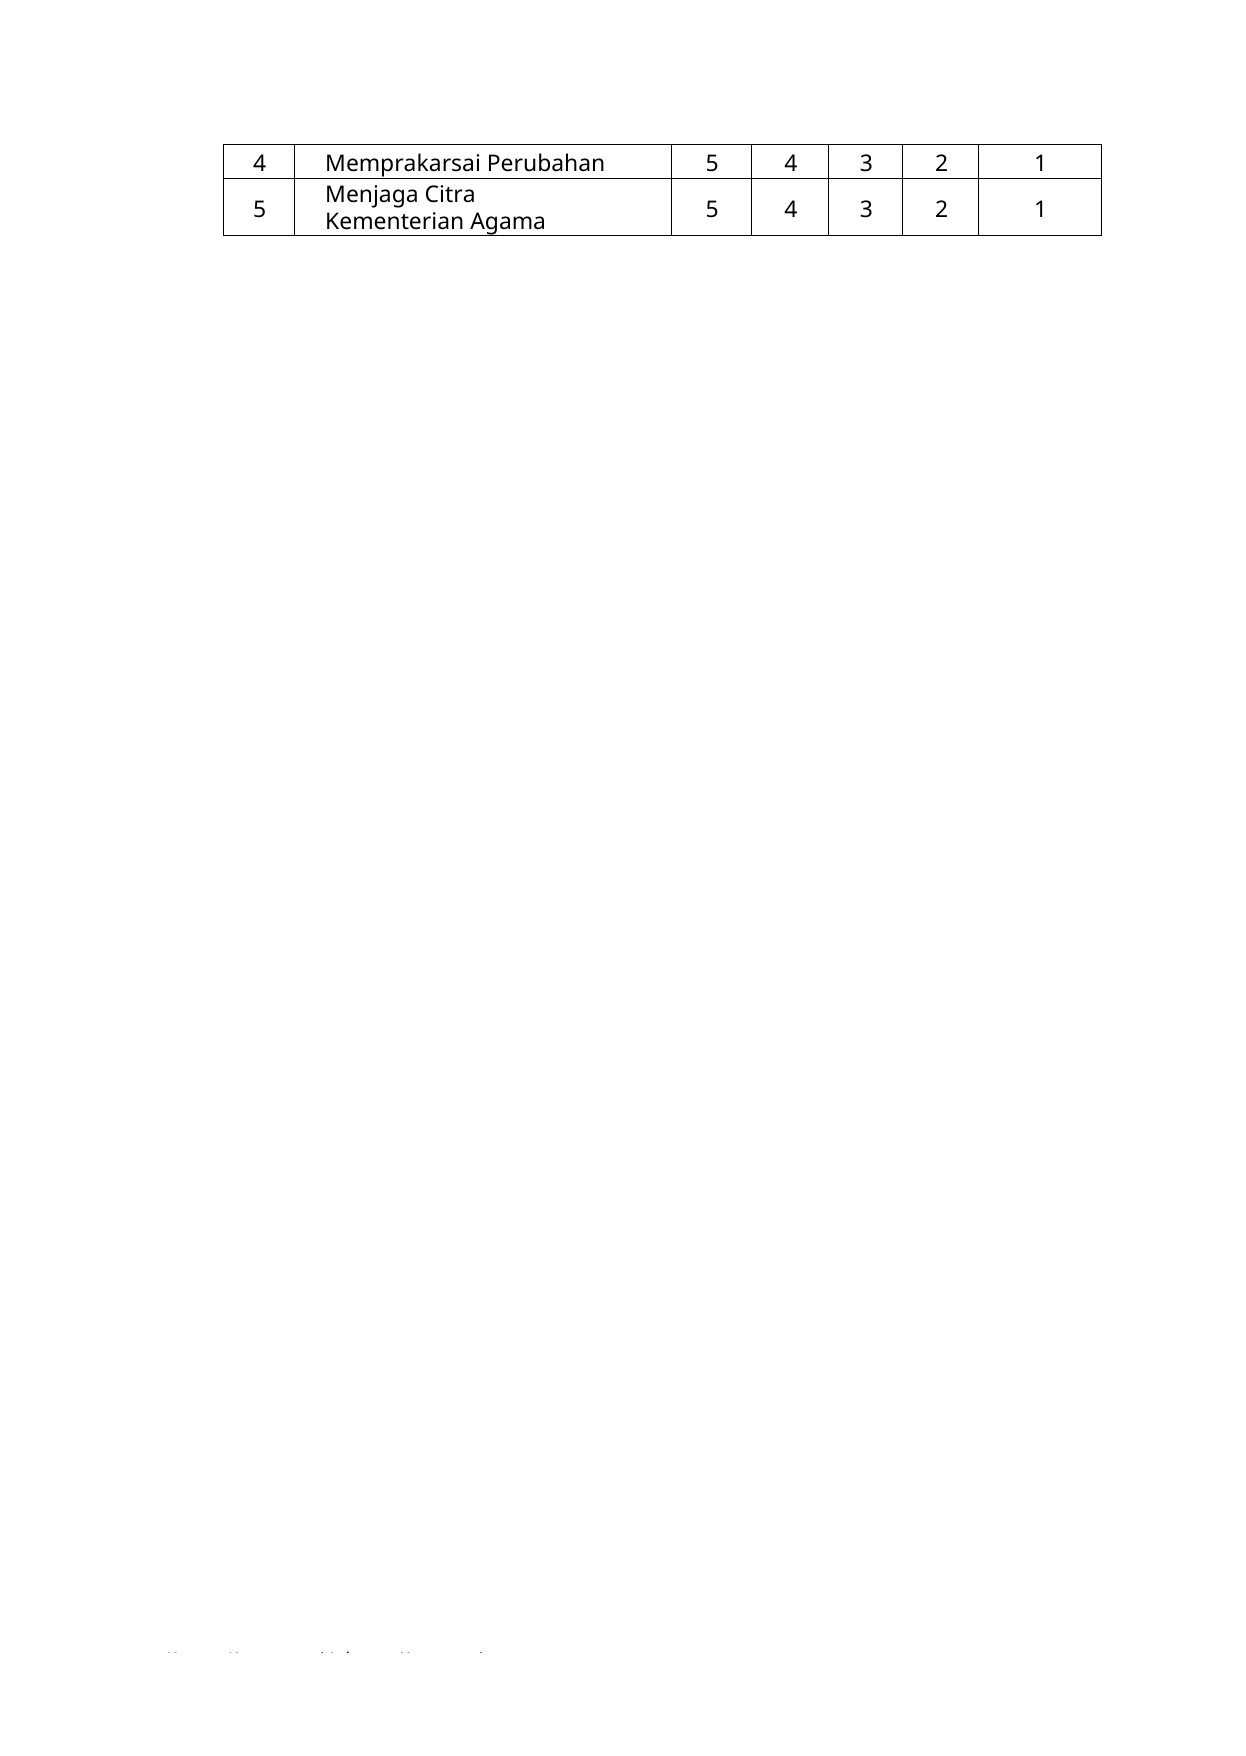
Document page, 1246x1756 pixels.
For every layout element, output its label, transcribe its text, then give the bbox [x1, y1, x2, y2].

table_cell 4 [752, 179, 828, 235]
table_cell 1 [979, 145, 1101, 178]
table_cell 2 [903, 145, 978, 178]
table_cell 5 [224, 179, 294, 235]
table_cell 2 [903, 179, 978, 235]
table_cell 4 [224, 145, 294, 178]
table_cell 3 [829, 179, 902, 235]
table_cell Menjaga Citra Kementerian Agama [295, 179, 671, 235]
table_cell 1 [979, 179, 1101, 235]
table_cell Memprakarsai Perubahan [295, 145, 671, 178]
table_cell 3 [829, 145, 902, 178]
table_cell 4 [752, 145, 828, 178]
table_cell 5 [672, 145, 751, 178]
table_cell 5 [672, 179, 751, 235]
